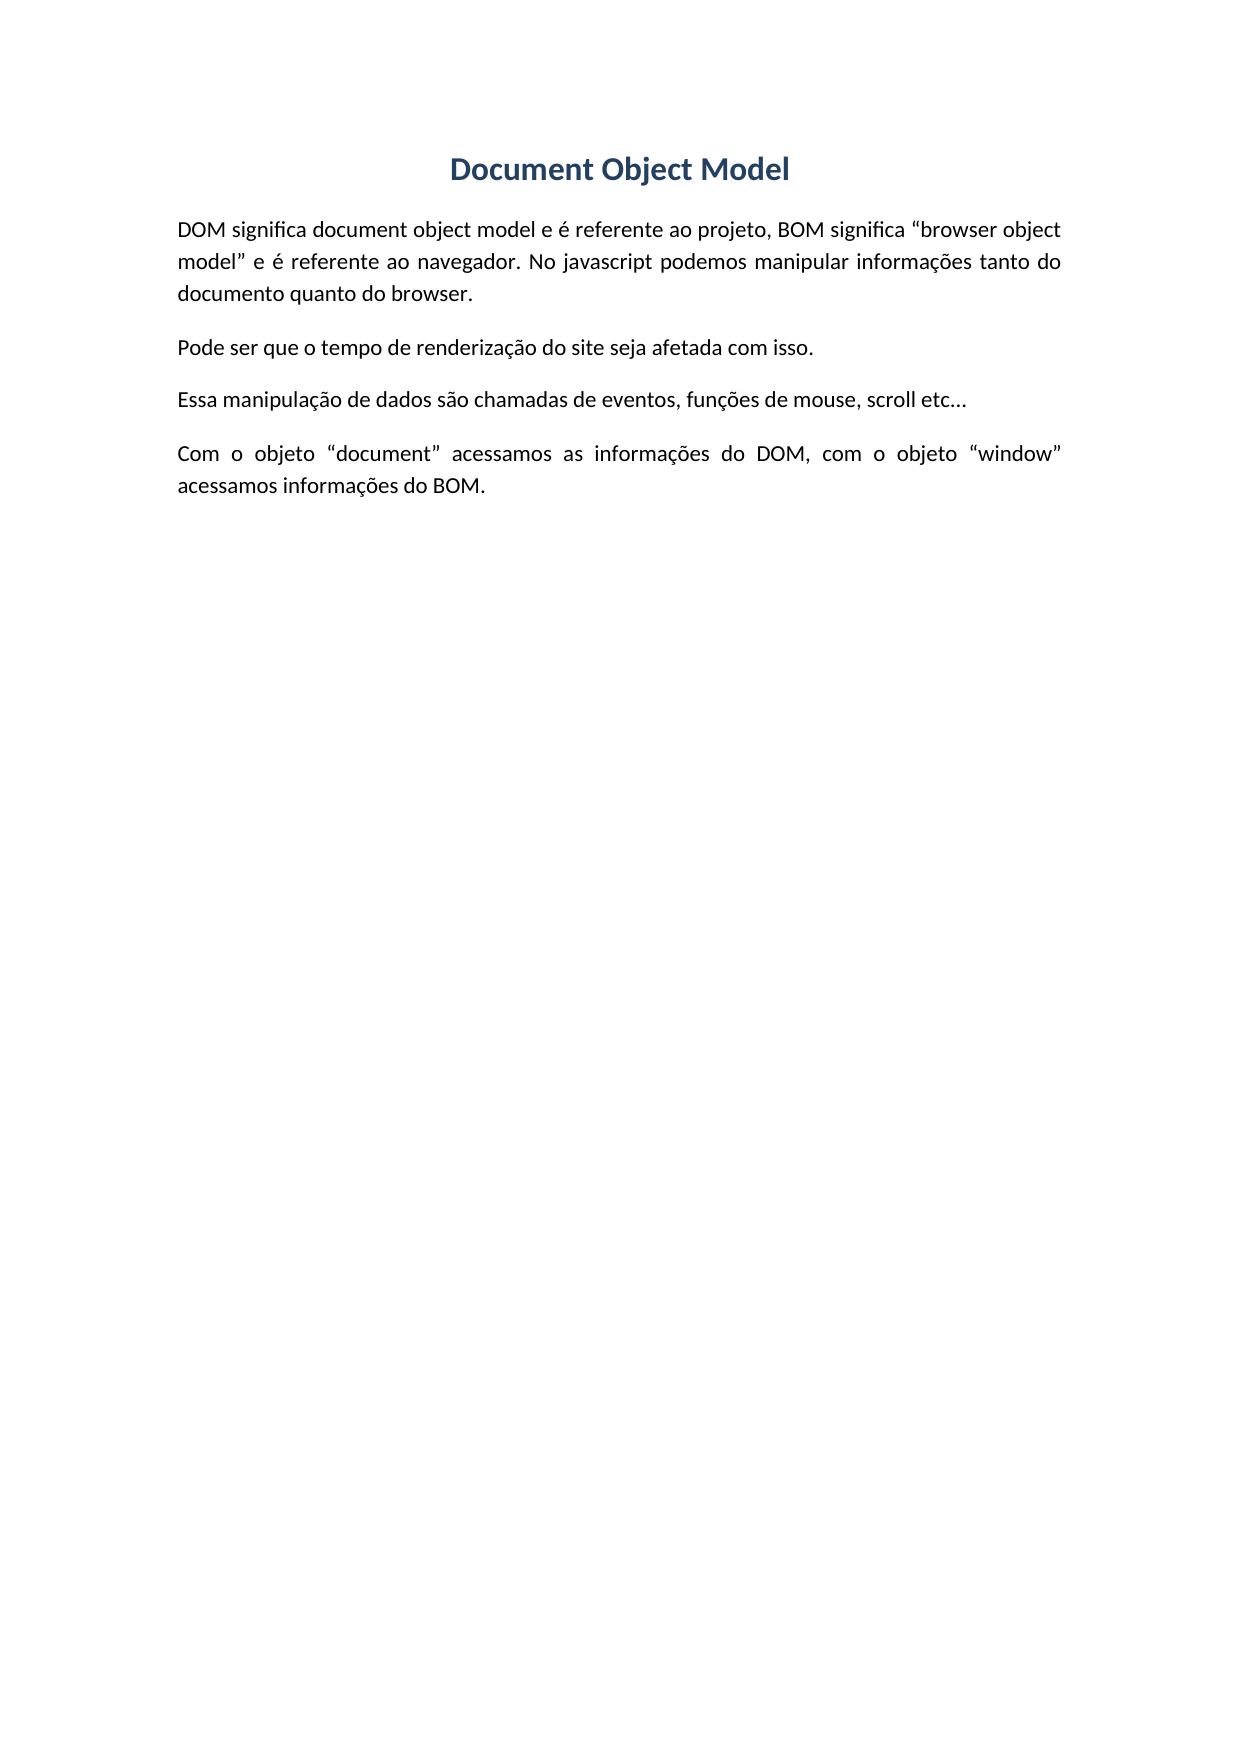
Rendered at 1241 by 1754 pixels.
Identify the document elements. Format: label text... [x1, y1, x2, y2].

text Com o objeto “document” acessamos as informações do DOM, com o objeto “window” acessamos informações do BOM. [177, 439, 1063, 499]
text DOM significa document object model e é referente ao projeto, BOM significa “browser object model” e é referente ao navegador. No javascript podemos manipular informações tanto do documento quanto do browser. [177, 215, 1063, 308]
text Pode ser que o tempo de renderização do site seja afetada com isso. [177, 333, 1063, 361]
text Essa manipulação de dados são chamadas de eventos, funções de mouse, scroll etc... [177, 386, 1063, 414]
text Document Object Model [177, 148, 1063, 188]
